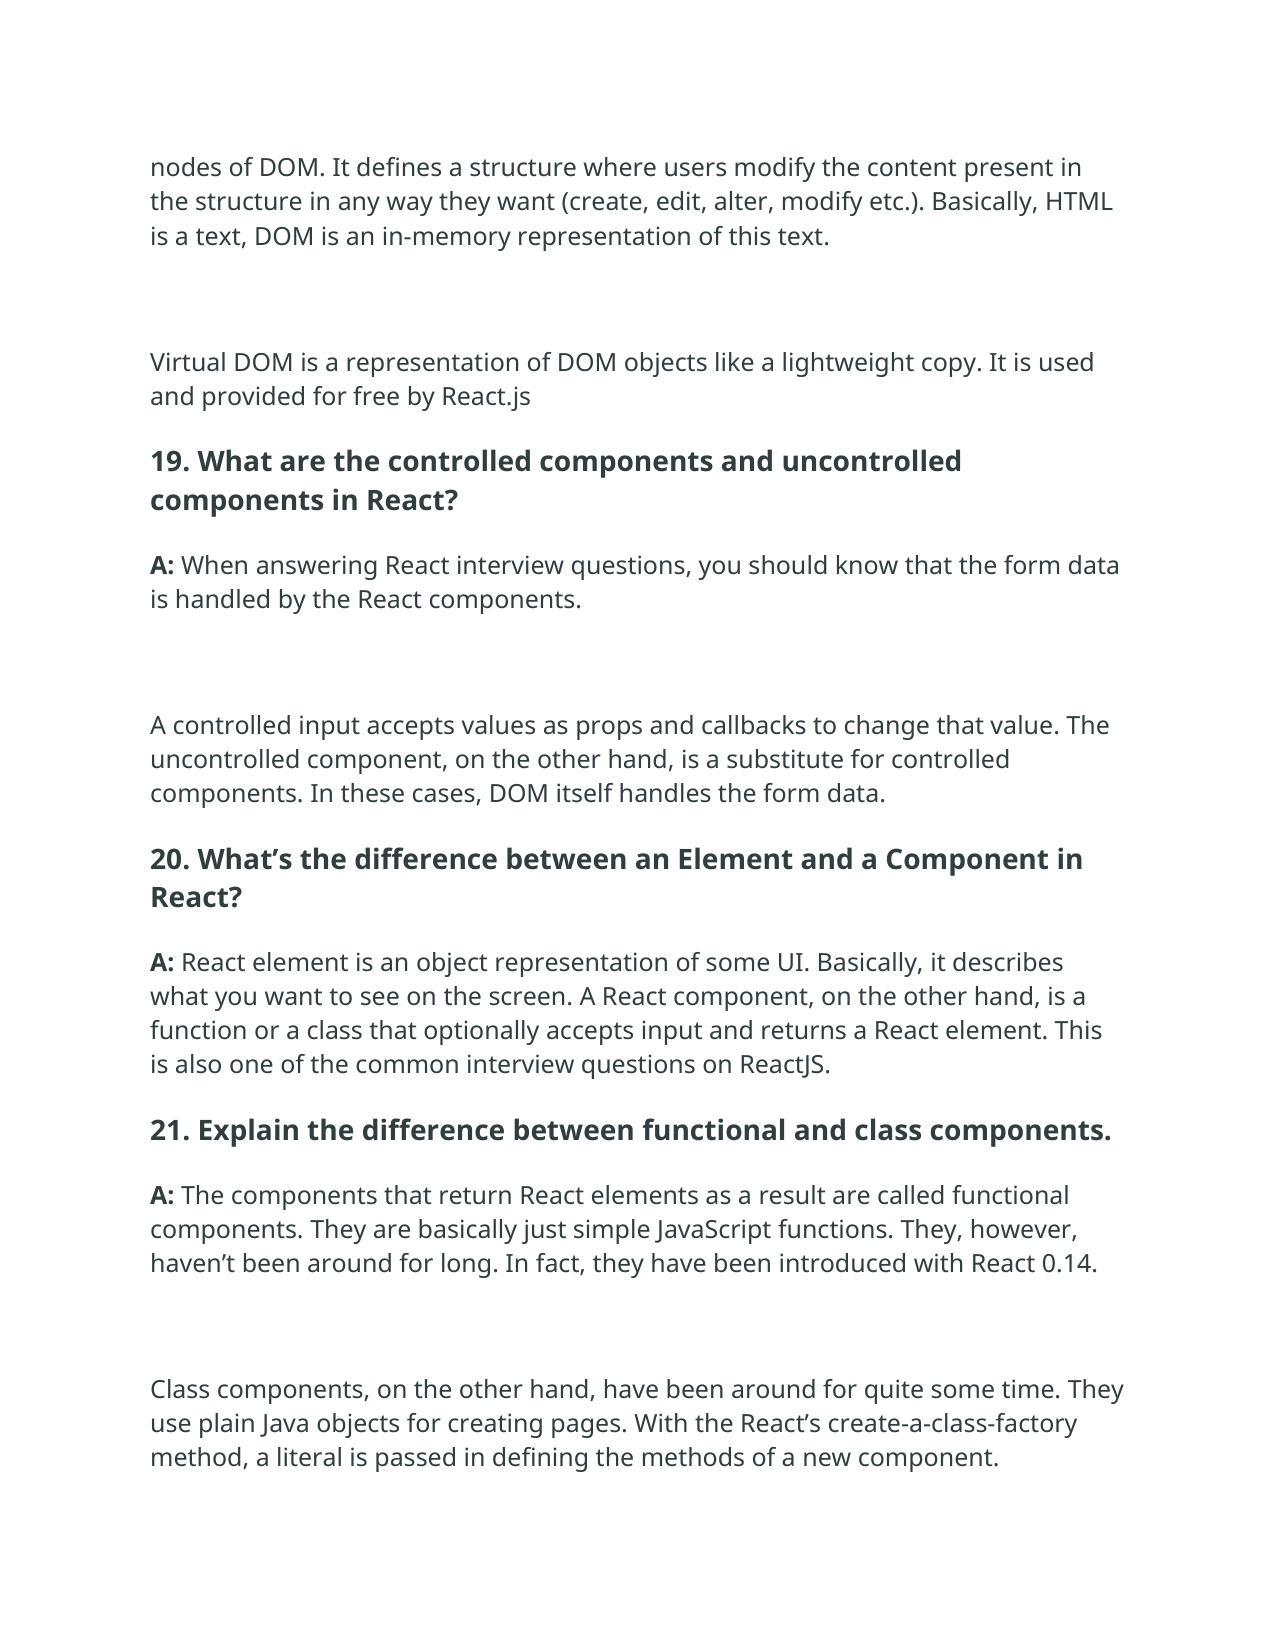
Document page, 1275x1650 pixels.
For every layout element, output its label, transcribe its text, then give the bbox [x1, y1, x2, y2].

subtitle 21. Explain the difference between functional and class components. [150, 1110, 1125, 1148]
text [150, 150, 1125, 252]
text Virtual DOM is a representation of DOM objects like a lightweight copy. It is used and provided for free by React.js [150, 344, 1125, 412]
text A: React element is an object representation of some UI. Basically, it describes what you want to see on the screen. A React component, on the other hand, is a function or a class that optionally accepts input and returns a React element. This is also one of the common interview questions on ReactJS. [150, 945, 1125, 1081]
text A: When answering React interview questions, you should know that the form data is handled by the React components. [150, 547, 1125, 616]
text Class components, on the other hand, have been around for quite some time. They use plain Java objects for creating pages. With the React’s create-a-class-factory method, a literal is passed in defining the methods of a new component. [150, 1372, 1125, 1474]
subtitle 19. What are the controlled components and uncontrolled components in React? [150, 442, 1125, 518]
subtitle 20. What’s the difference between an Element and a Component in React? [150, 839, 1125, 916]
text A: The components that return React elements as a result are called functional components. They are basically just simple JavaScript functions. They, however, haven’t been around for long. In fact, they have been introduced with React 0.14. [150, 1178, 1125, 1280]
text A controlled input accepts values as props and callbacks to change that value. The uncontrolled component, on the other hand, is a substitute for controlled components. In these cases, DOM itself handles the form data. [150, 708, 1125, 810]
